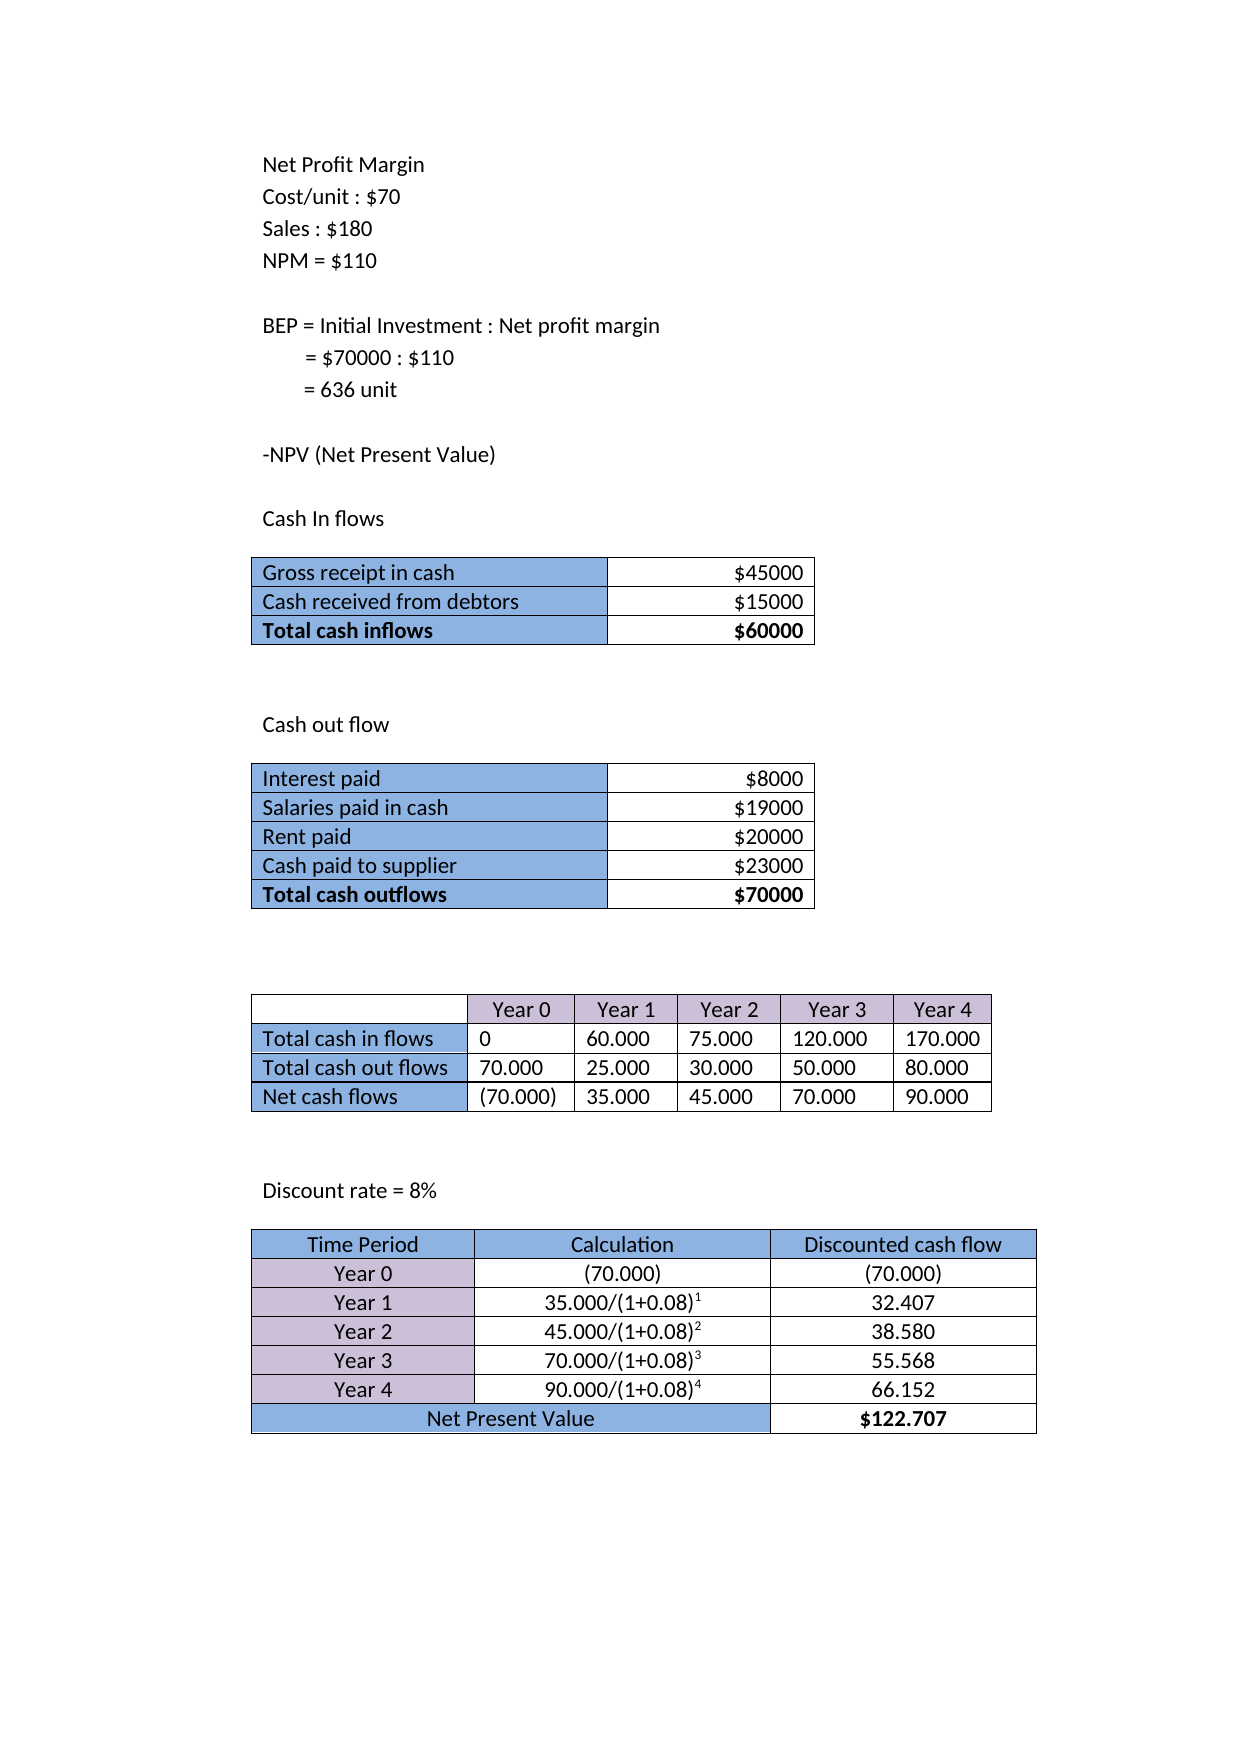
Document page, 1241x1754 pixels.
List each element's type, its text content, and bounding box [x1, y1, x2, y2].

table_cell 120.000 [781, 1024, 893, 1052]
table_cell Total cash inflows [252, 616, 607, 644]
table_cell 38.580 [771, 1317, 1036, 1345]
table_cell Rent paid [252, 822, 607, 850]
table_header $8000 [608, 764, 814, 792]
table_cell 60.000 [575, 1024, 677, 1052]
table_cell 55.568 [771, 1346, 1036, 1374]
table_header Gross receipt in cash [252, 558, 607, 586]
list Cash out flow [262, 710, 1090, 738]
table_cell 45.000 [678, 1083, 780, 1111]
table_header Year 0 [468, 995, 574, 1023]
table_cell Net Present Value [252, 1404, 770, 1432]
table_cell (70.000) [468, 1083, 574, 1111]
table_cell 70.000/(1+0.08)3 [475, 1346, 770, 1374]
list BEP = Initial Investment : Net profit margin [262, 311, 1090, 339]
table_cell 90.000/(1+0.08)4 [475, 1375, 770, 1403]
table_cell Net cash flows [252, 1083, 467, 1111]
list Net Profit Margin [262, 150, 1090, 178]
table_cell Cash paid to supplier [252, 851, 607, 879]
table_cell $70000 [608, 880, 814, 908]
list Discount rate = 8% [262, 1176, 1090, 1204]
table_cell Year 0 [252, 1259, 474, 1287]
table_cell $15000 [608, 587, 814, 615]
table_header Discounted cash flow [771, 1230, 1036, 1258]
table_cell 70.000 [468, 1054, 574, 1081]
list = 636 unit [262, 375, 1090, 403]
table_cell 25.000 [575, 1054, 677, 1081]
list -NPV (Net Present Value) [262, 440, 1090, 468]
list Cost/unit : $70 [262, 182, 1090, 210]
table_cell 45.000/(1+0.08)2 [475, 1317, 770, 1345]
table_header Time Period [252, 1230, 474, 1258]
table_cell Year 1 [252, 1288, 474, 1316]
table_cell (70.000) [475, 1259, 770, 1287]
table_cell Year 3 [252, 1346, 474, 1374]
table_cell $19000 [608, 793, 814, 821]
table_cell (70.000) [771, 1259, 1036, 1287]
table_cell 30.000 [678, 1054, 780, 1081]
table_cell 66.152 [771, 1375, 1036, 1403]
table_cell $20000 [608, 822, 814, 850]
table_cell 80.000 [894, 1054, 991, 1081]
table_cell Total cash in flows [252, 1024, 467, 1052]
list NPM = $110 [262, 247, 1090, 274]
table_cell 35.000/(1+0.08)1 [475, 1288, 770, 1316]
table_header $45000 [608, 558, 814, 586]
table_header [252, 995, 467, 1023]
table_header Calculation [475, 1230, 770, 1258]
table_header Year 1 [575, 995, 677, 1023]
table_header Interest paid [252, 764, 607, 792]
table_cell 32.407 [771, 1288, 1036, 1316]
table_cell Cash received from debtors [252, 587, 607, 615]
table_header Year 3 [781, 995, 893, 1023]
table_cell Year 4 [252, 1375, 474, 1403]
table_cell 170.000 [894, 1024, 991, 1052]
table_cell $23000 [608, 851, 814, 879]
table_cell 90.000 [894, 1083, 991, 1111]
table_cell Year 2 [252, 1317, 474, 1345]
table_cell Total cash outflows [252, 880, 607, 908]
list Cash In flows [262, 504, 1090, 532]
table_cell 35.000 [575, 1083, 677, 1111]
table_cell 0 [468, 1024, 574, 1052]
table_cell 50.000 [781, 1054, 893, 1081]
table_cell Salaries paid in cash [252, 793, 607, 821]
table_header Year 4 [894, 995, 991, 1023]
table_cell $60000 [608, 616, 814, 644]
table_cell 70.000 [781, 1083, 893, 1111]
table_header Year 2 [678, 995, 780, 1023]
list Sales : $180 [262, 214, 1090, 242]
list = $70000 : $110 [262, 343, 1090, 371]
table_cell $122.707 [771, 1404, 1036, 1432]
table_cell 75.000 [678, 1024, 780, 1052]
table_cell Total cash out flows [252, 1054, 467, 1081]
